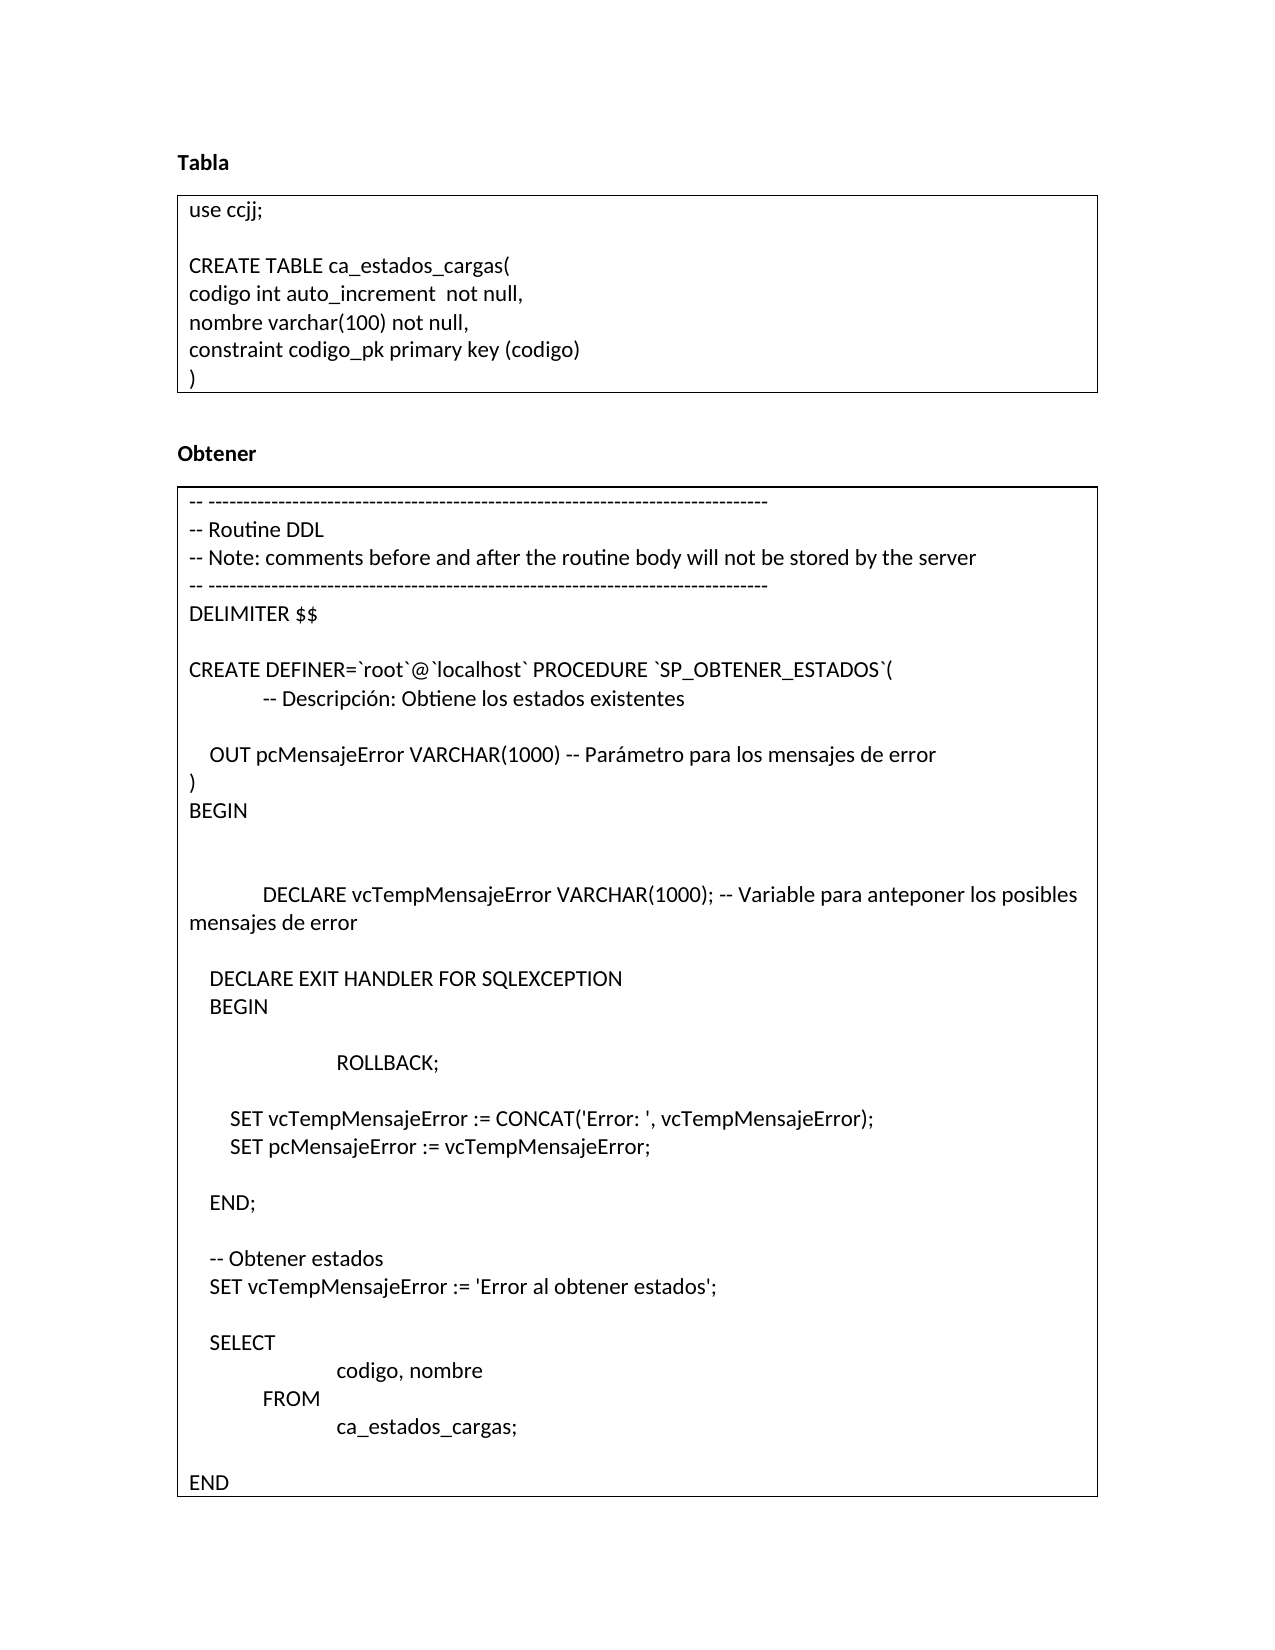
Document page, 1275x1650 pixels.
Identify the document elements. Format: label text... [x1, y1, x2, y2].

table_header use ccjj; CREATE TABLE ca_estados_cargas( codigo int auto_increment not null, nombre varchar(100) not null, constraint codigo_pk primary key (codigo) ) [178, 196, 1097, 392]
text Tabla [177, 148, 1098, 176]
text Obtener [177, 439, 1098, 468]
table_header -- -------------------------------------------------------------------------------- -- Routine DDL -- Note: comments before and after the routine body will not be stored by the server -- -------------------------------------------------------------------------------- DELIMITER $$ CREATE DEFINER=`root`@`localhost` PROCEDURE `SP_OBTENER_ESTADOS`( -- Descripción: Obtiene los estados existentes OUT pcMensajeError VARCHAR(1000) -- Parámetro para los mensajes de error ) BEGIN DECLARE vcTempMensajeError VARCHAR(1000); -- Variable para anteponer los posibles mensajes de error DECLARE EXIT HANDLER FOR SQLEXCEPTION BEGIN ROLLBACK; SET vcTempMensajeError := CONCAT('Error: ', vcTempMensajeError); SET pcMensajeError := vcTempMensajeError; END; -- Obtener estados SET vcTempMensajeError := 'Error al obtener estados'; SELECT codigo, nombre FROM ca_estados_cargas; END [178, 488, 1097, 1496]
